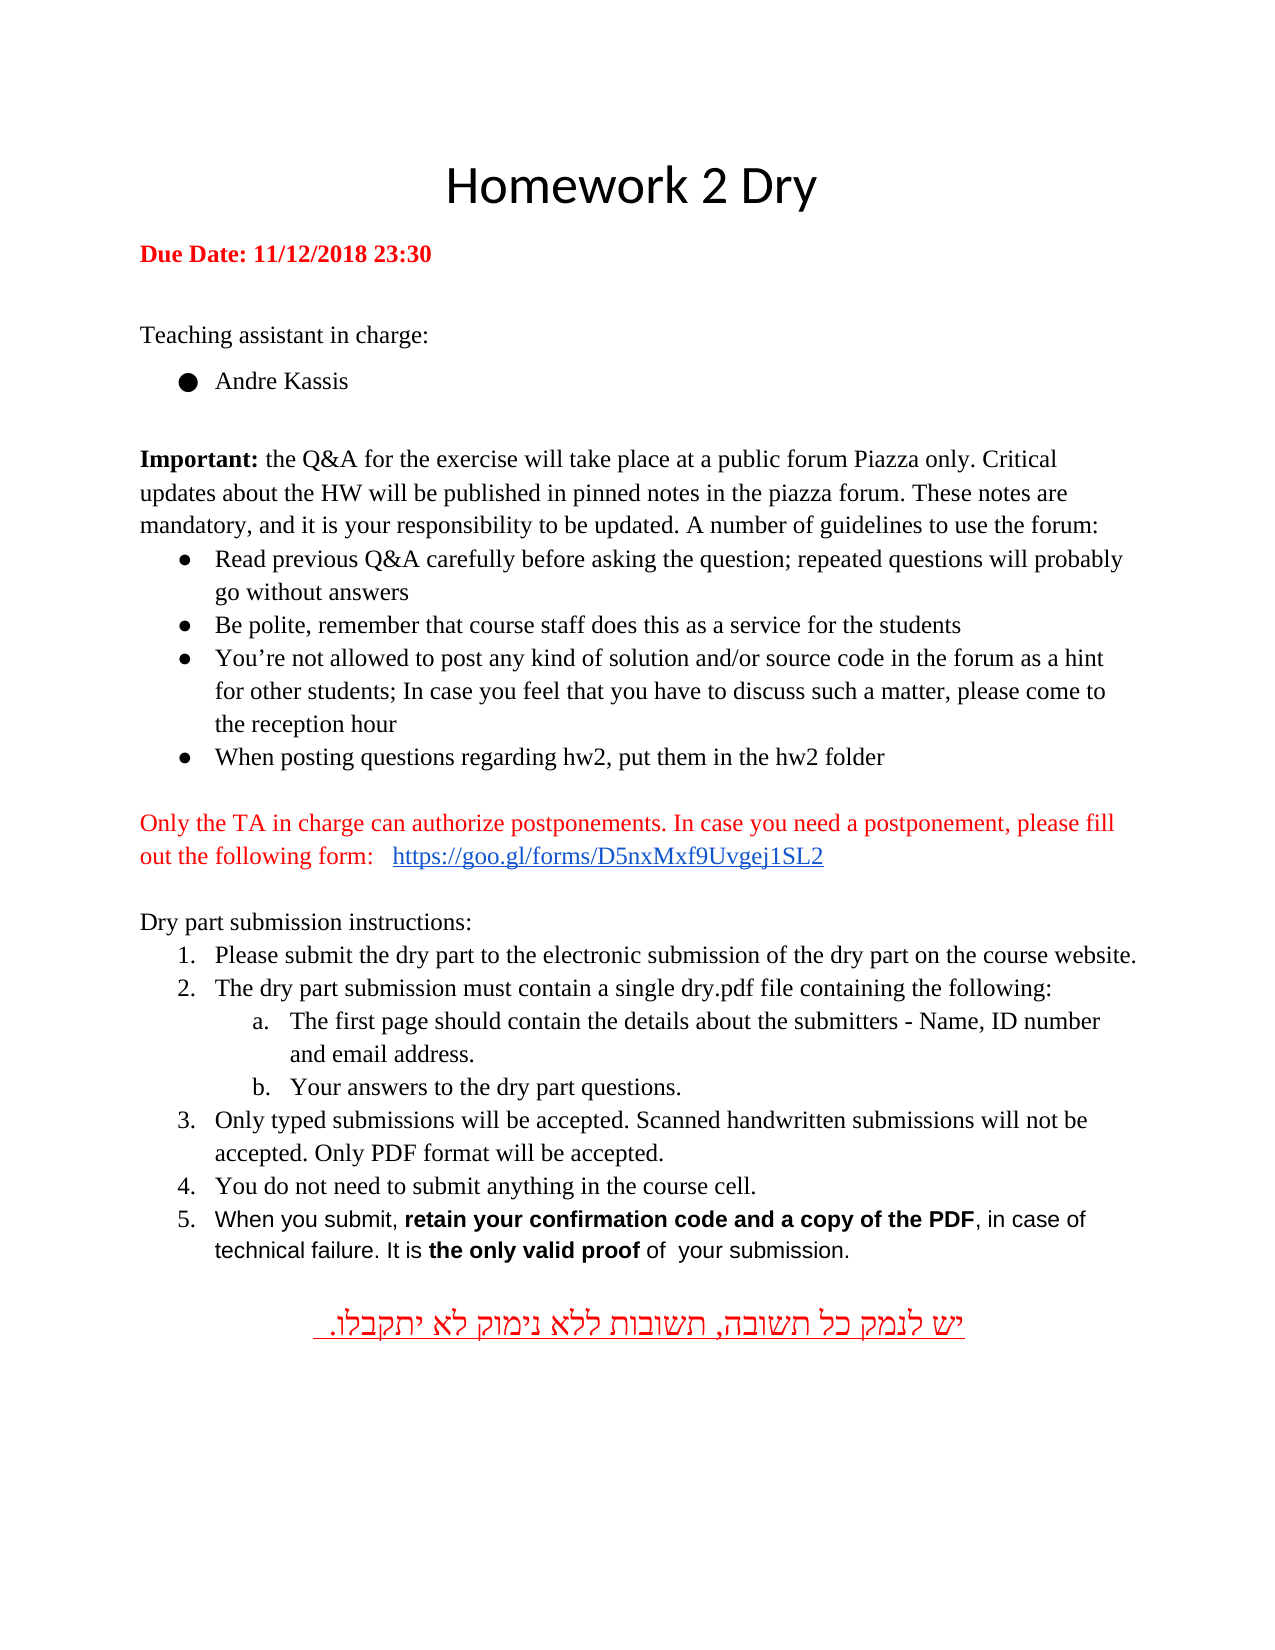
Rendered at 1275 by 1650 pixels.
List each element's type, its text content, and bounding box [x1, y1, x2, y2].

text יש לנמק כל תשובה, תשובות ללא נימוק לא יתקבלו. [139, 1304, 1137, 1343]
list You’re not allowed to post any kind of solution and/or source code in the forum as a hint for other students; In case you feel that you have to discuss such a matter, please come to the reception hour [177, 643, 1137, 737]
list Only typed submissions will be accepted. Scanned handwritten submissions will not be accepted. Only PDF format will be accepted. [177, 1105, 1137, 1167]
text Teaching assistant in charge: [139, 320, 1137, 348]
list Your answers to the dry part questions. [252, 1072, 1137, 1101]
list When you submit, retain your confirmation code and a copy of the PDF, in case of technical failure. It is the only valid proof of your submission. [177, 1204, 1137, 1263]
list Be polite, remember that course staff does this as a service for the students [177, 610, 1137, 638]
list The dry part submission must contain a single dry.pdf file containing the following: [177, 973, 1137, 1002]
list You do not need to submit anything in the course cell. [177, 1171, 1137, 1200]
list Please submit the dry part to the electronic submission of the dry part on the course website. [177, 940, 1137, 969]
text Dry part submission instructions: [139, 907, 1137, 936]
text Only the TA in charge can authorize postponements. In case you need a postponement, please fill out the following form: https://goo.gl/forms/D5nxMxf9Uvgej1SL2 [139, 808, 1137, 869]
list When posting questions regarding hw2, put them in the hw2 folder [177, 742, 1137, 771]
text Homework 2 Dry [445, 151, 1137, 217]
list The first page should contain the details about the submitters - Name, ID number and email address. [252, 1006, 1137, 1068]
list Read previous Q&A carefully before asking the question; repeated questions will probably go without answers [177, 544, 1137, 605]
text Due Date: 11/12/2018 23:30 [139, 239, 1137, 268]
list Andre Kassis [177, 353, 1137, 404]
text Important: the Q&A for the exercise will take place at a public forum Piazza only. Critical updates about the HW will be published in pinned notes in the piazza forum. These notes are mandatory, and it is your responsibility to be updated. A number of guidelines to use the forum: [139, 444, 1137, 539]
